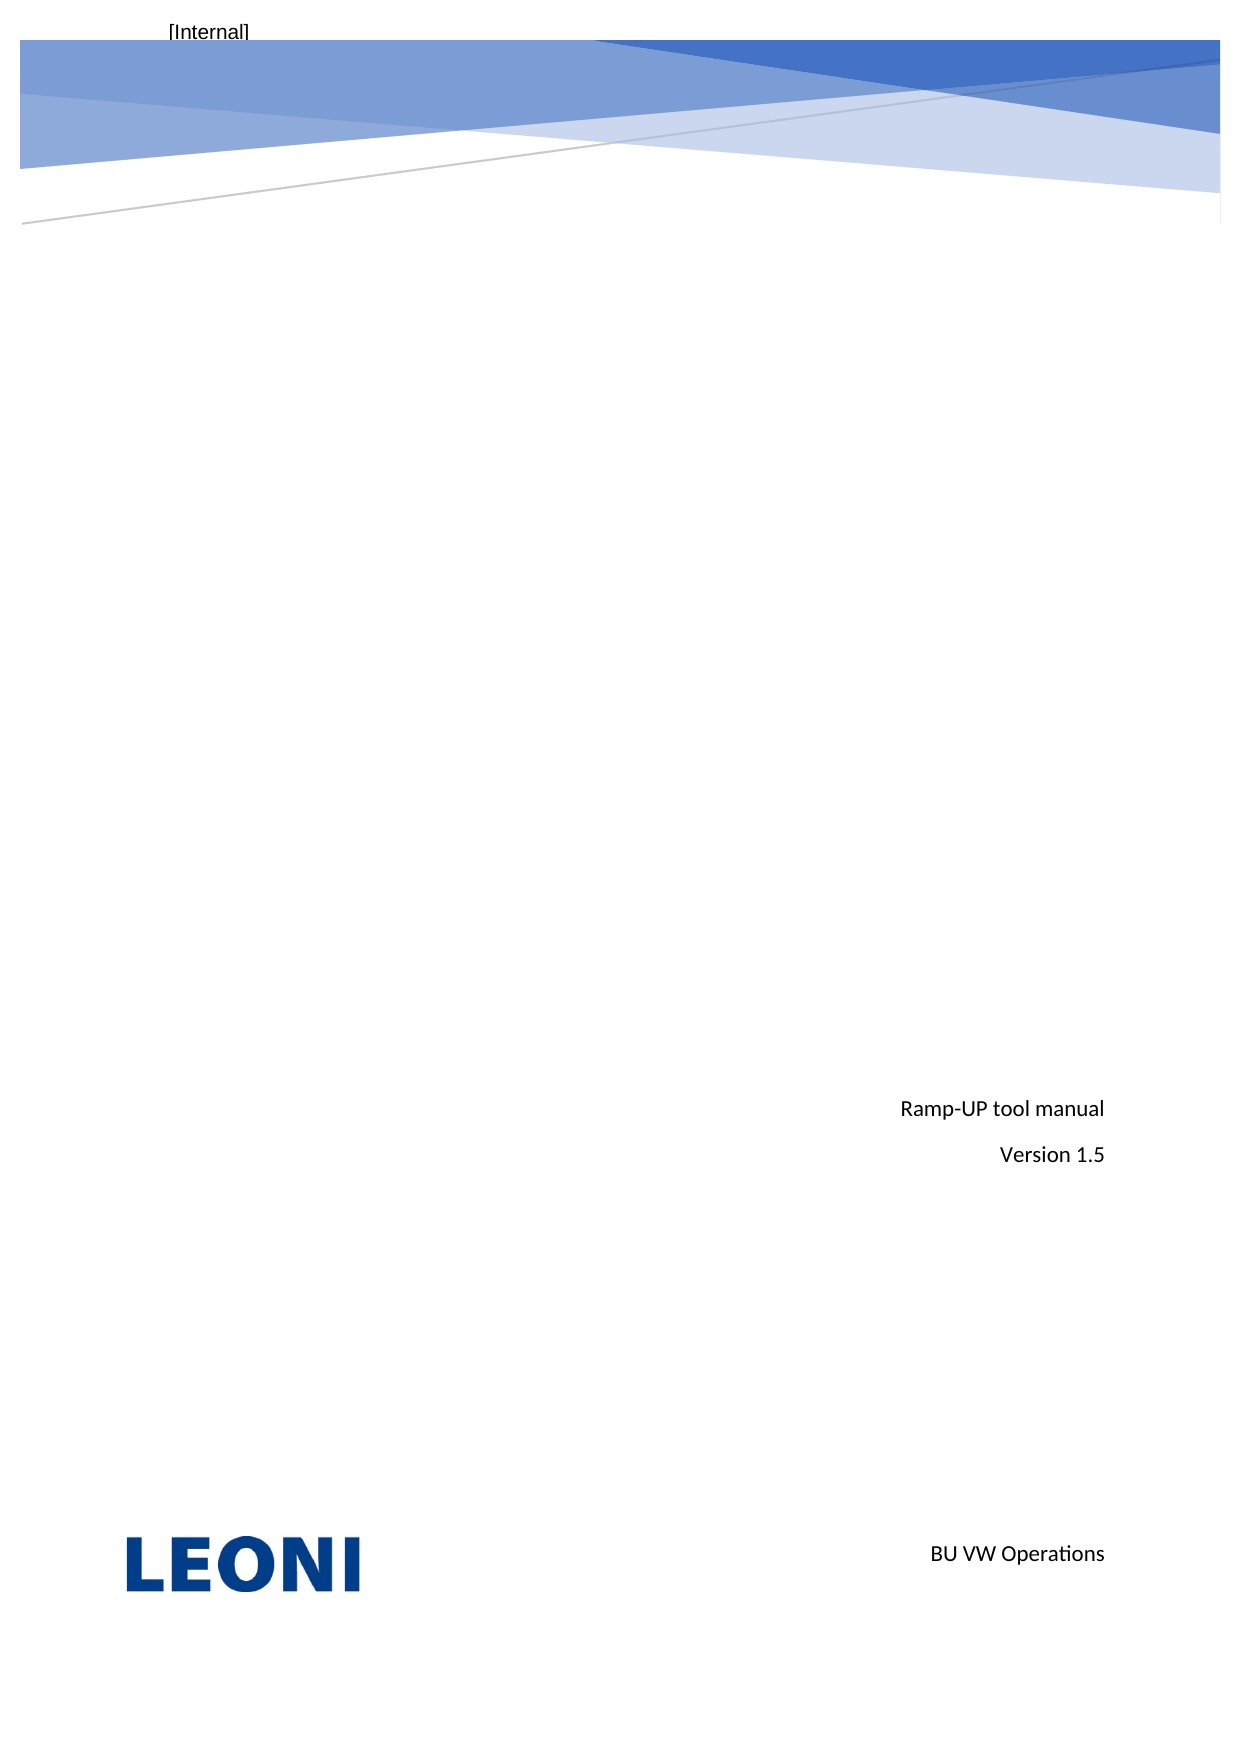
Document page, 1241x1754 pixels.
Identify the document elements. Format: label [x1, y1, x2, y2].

picture [20, 40, 1221, 240]
picture [126, 1536, 360, 1592]
